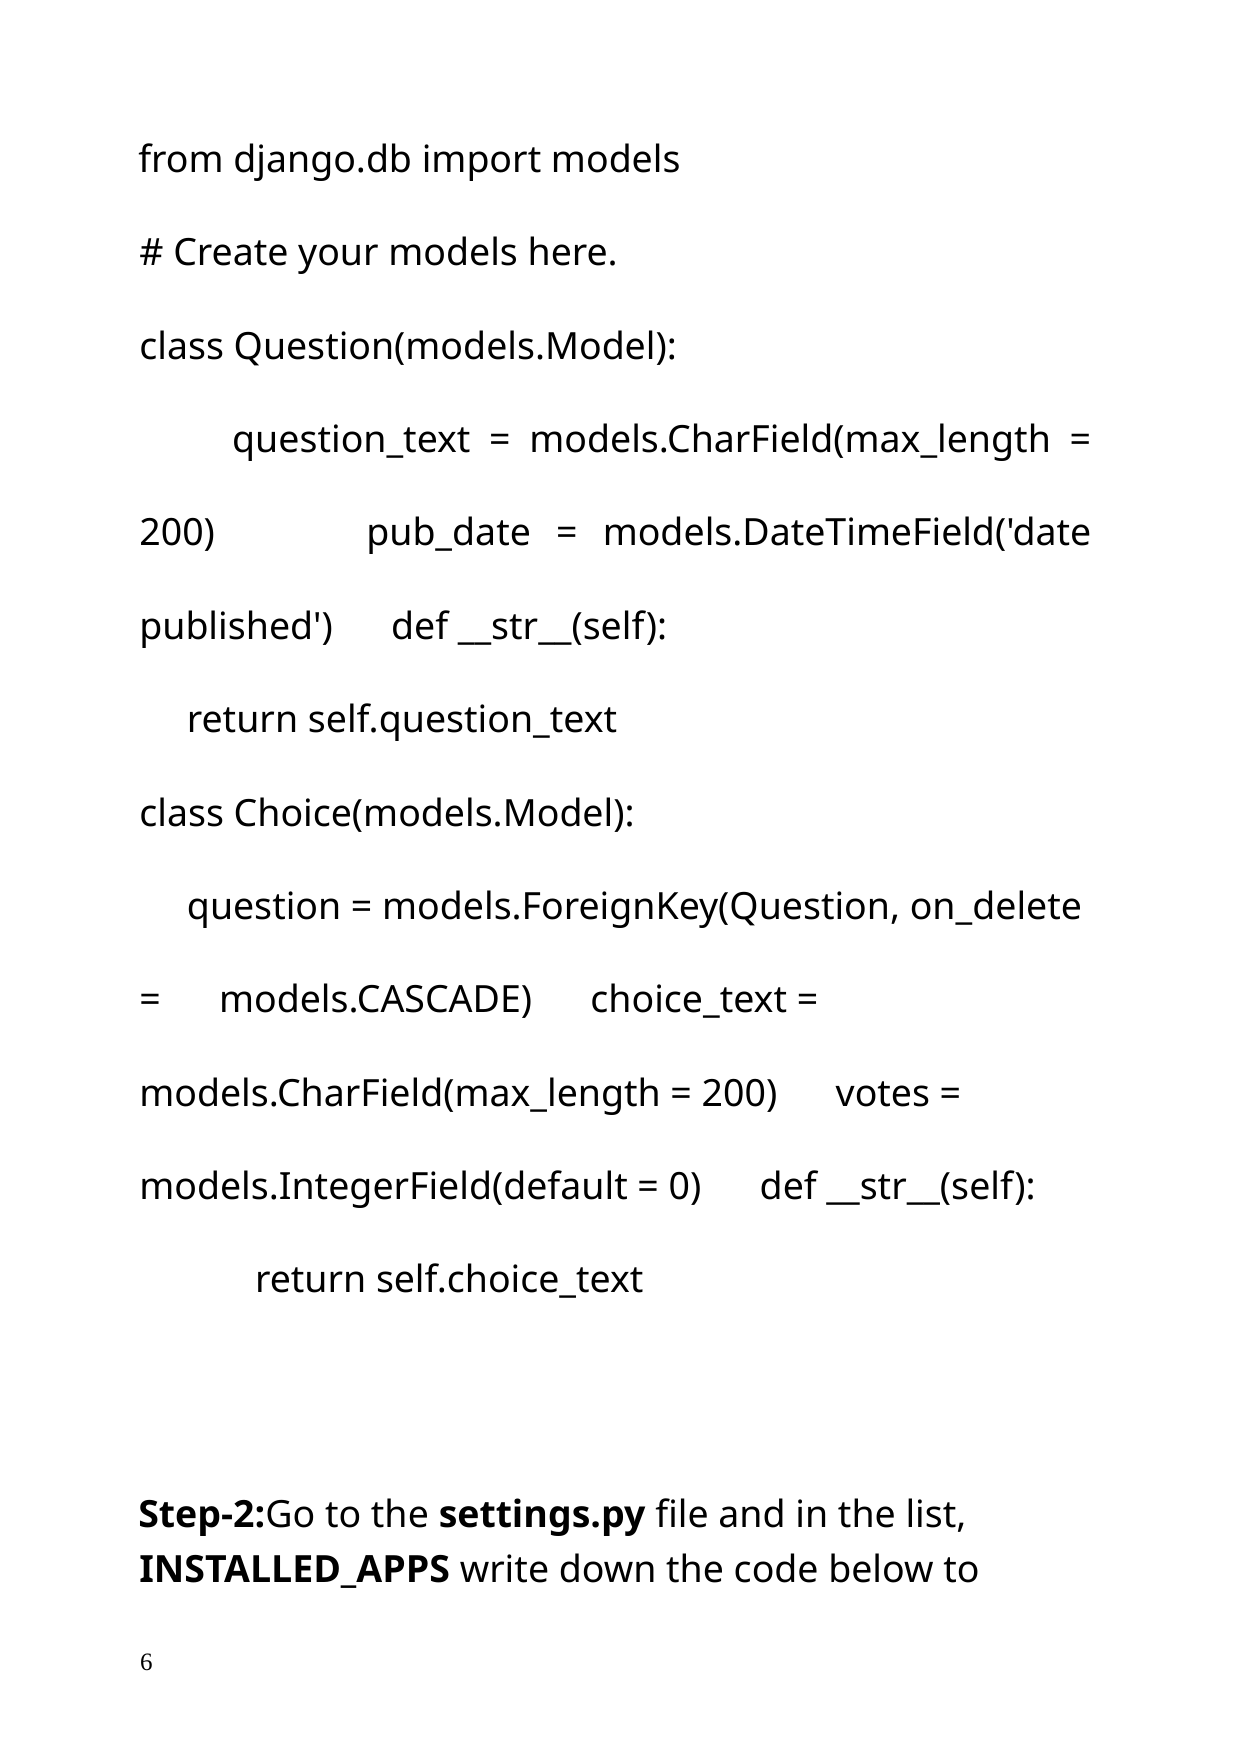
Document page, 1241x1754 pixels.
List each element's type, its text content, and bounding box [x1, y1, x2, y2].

text Step-2:Go to the settings.py file and in the list, INSTALLED_APPS write down the code below to [138, 1487, 1100, 1593]
text return self.question_text class Choice(models.Model): [138, 693, 694, 837]
text question = models.ForeignKey(Question, on_delete = models.CASCADE) choice_text = models.CharField(max_length = 200) votes = models.IntegerField(default = 0) def __str__(self): [138, 879, 1087, 1211]
text from django.db import models # Create your models here. class Question(models.Model): [138, 132, 682, 370]
text return self.choice_text [138, 1253, 1100, 1304]
text question_text = models.CharField(max_length = 200) pub_date = models.DateTimeField('date published') def __str__(self): [138, 412, 1092, 650]
